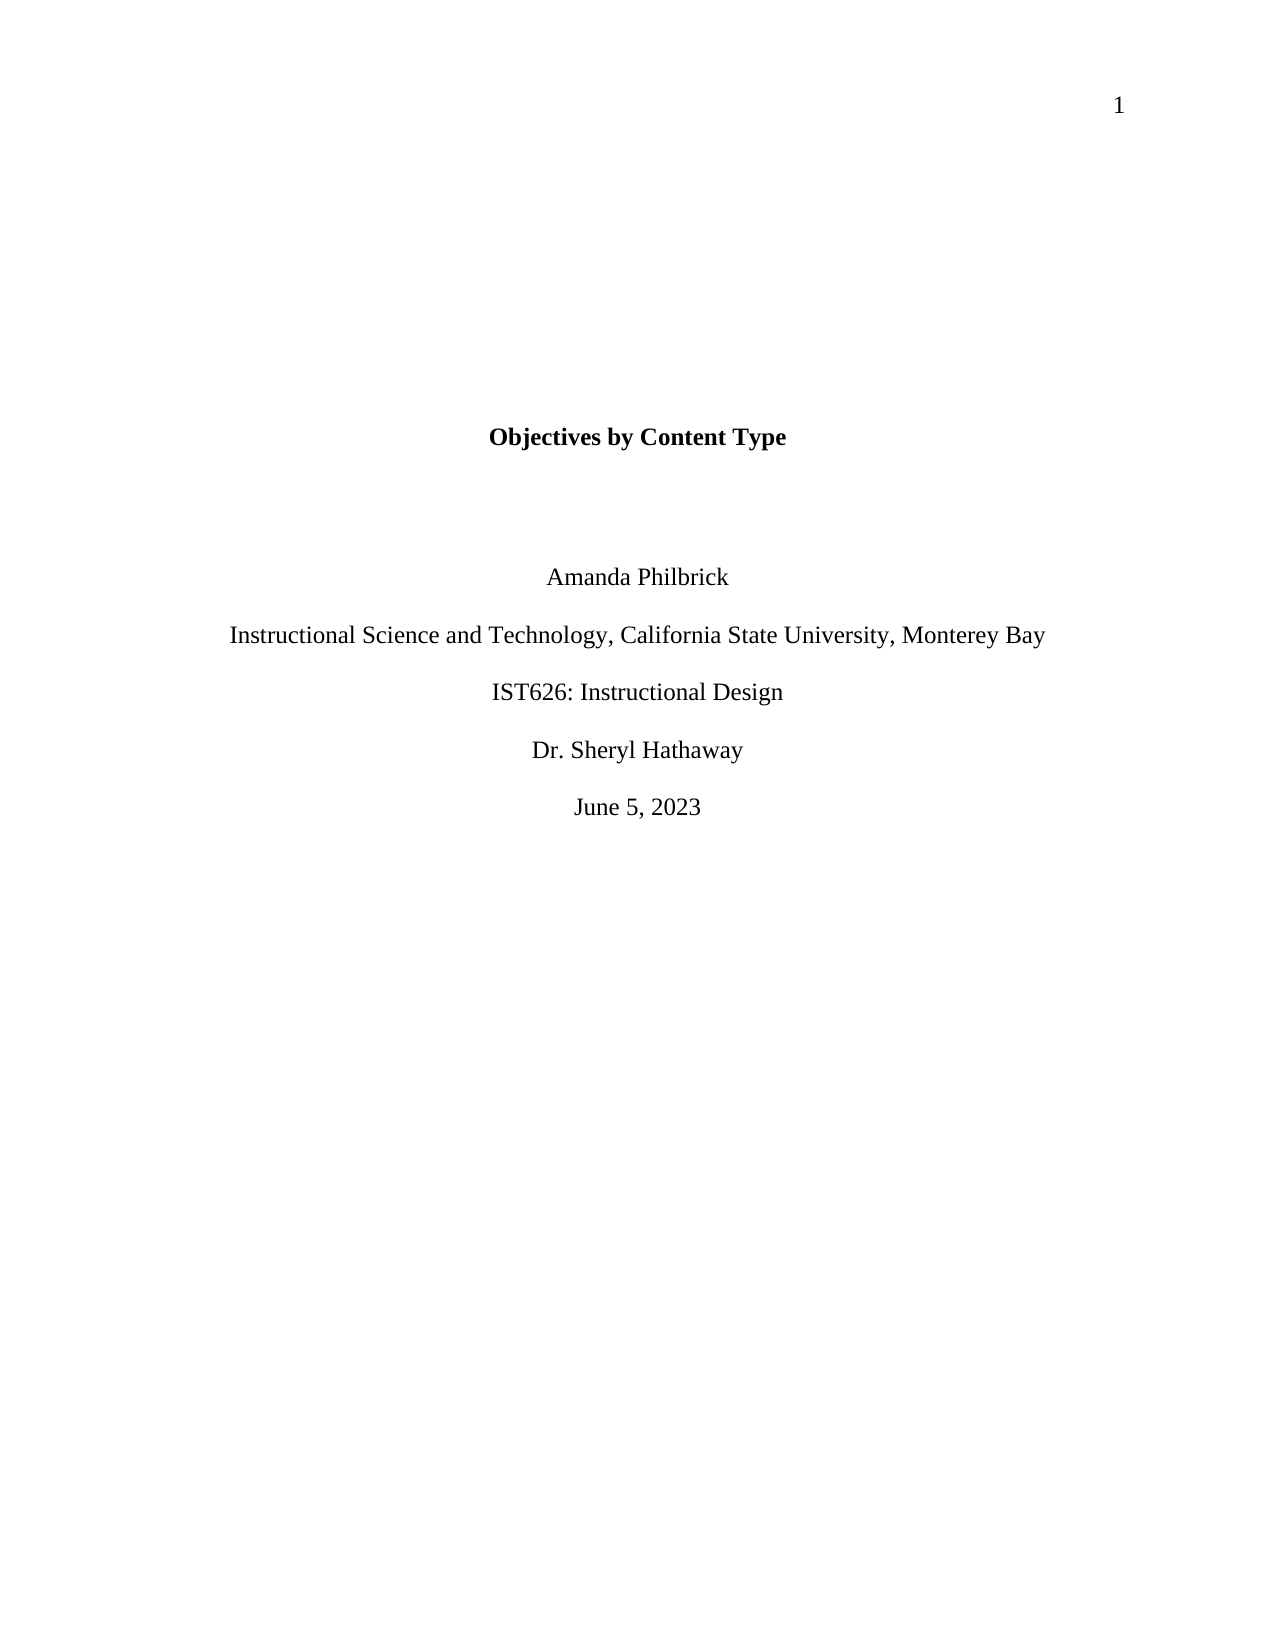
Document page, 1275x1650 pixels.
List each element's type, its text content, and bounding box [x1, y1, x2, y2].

text Objectives by Content Type [150, 422, 1125, 451]
text Instructional Science and Technology, California State University, Monterey Bay [150, 620, 1125, 649]
text Amanda Philbrick [150, 562, 1125, 591]
text Dr. Sheryl Hathaway [150, 735, 1125, 764]
text IST626: Instructional Design [150, 677, 1125, 706]
text June 5, 2023 [150, 792, 1125, 821]
